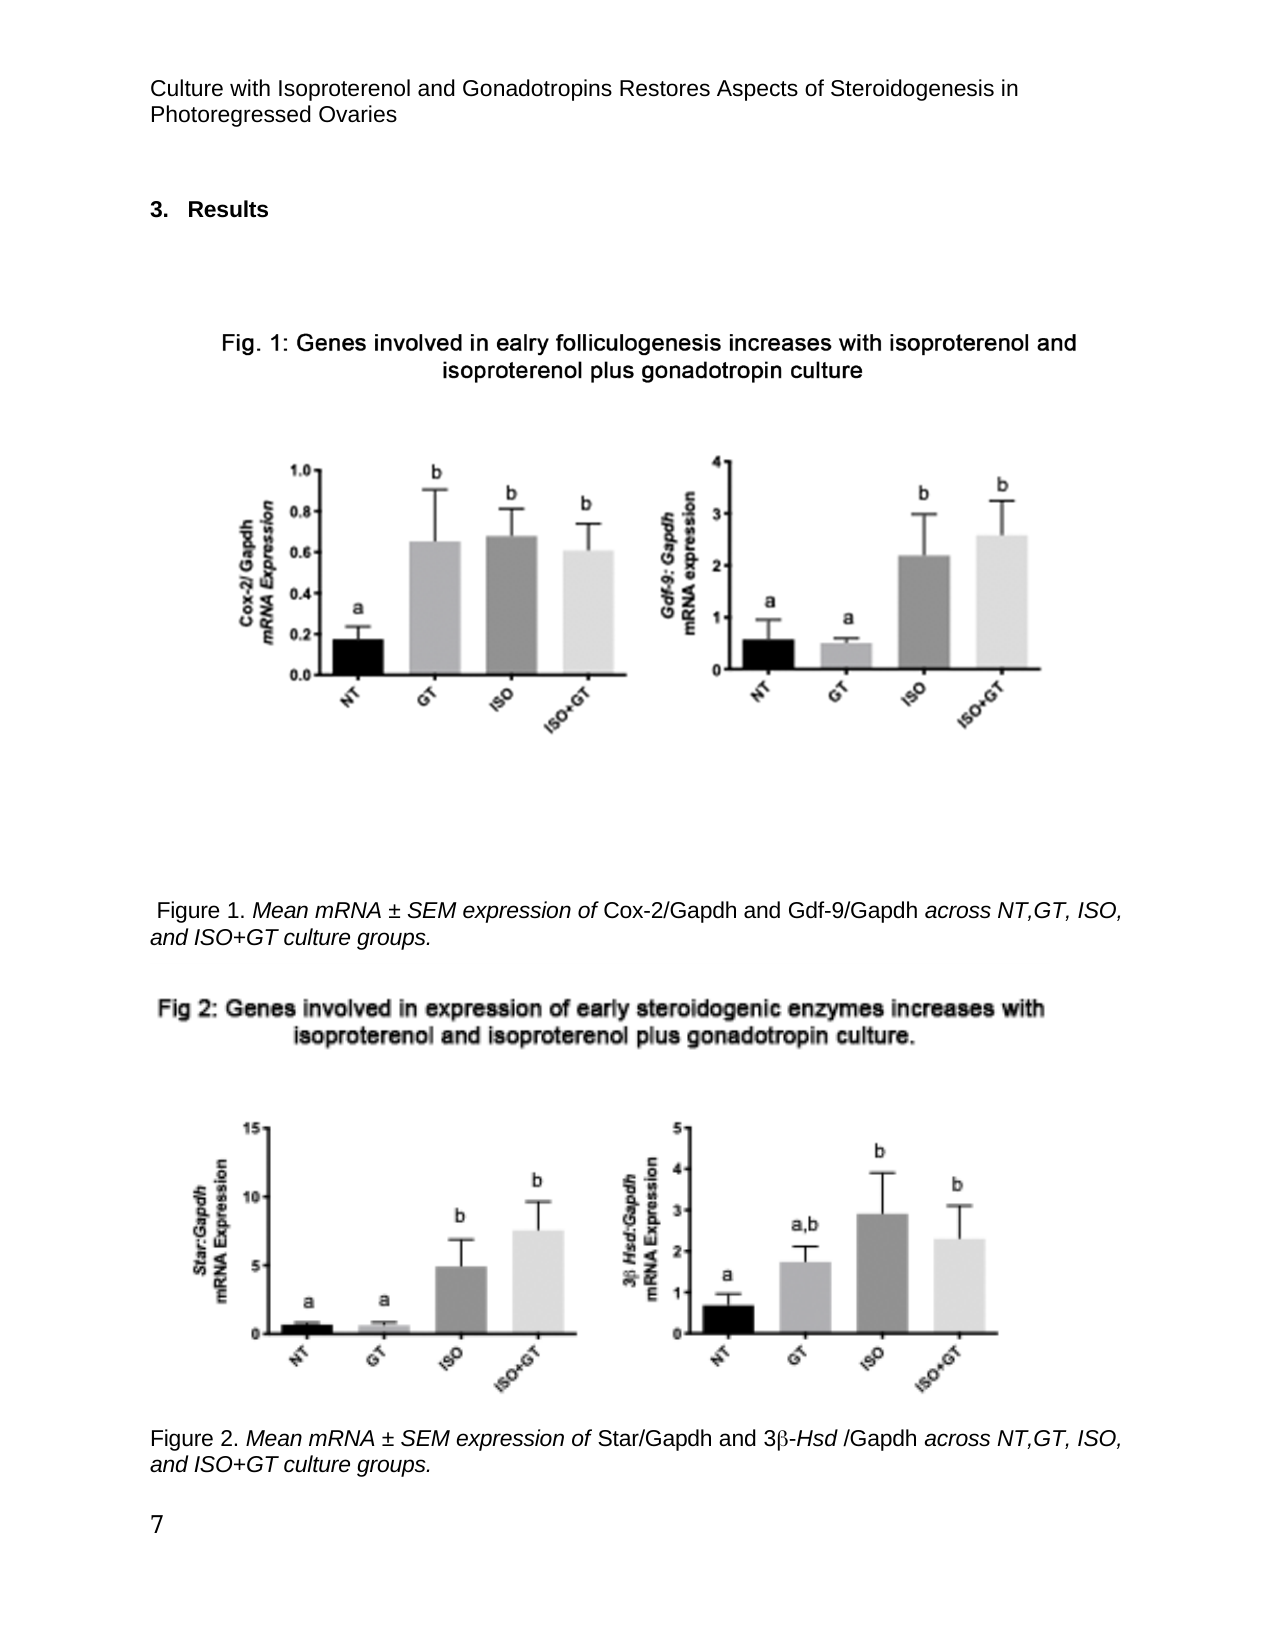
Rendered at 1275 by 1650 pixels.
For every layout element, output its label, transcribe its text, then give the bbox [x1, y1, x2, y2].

subtitle Results [150, 196, 1125, 222]
picture [187, 302, 1088, 753]
text Figure 2. Mean mRNA ± SEM expression of Star/Gapdh and 3-Hsd /Gapdh across NT,GT, ISO, and ISO+GT culture groups. [150, 1425, 1125, 1478]
text Figure 1. Mean mRNA ± SEM expression of Cox-2/Gapdh and Gdf-9/Gapdh across NT,GT, ISO, and ISO+GT culture groups. [150, 897, 1125, 950]
picture [150, 962, 1050, 1413]
